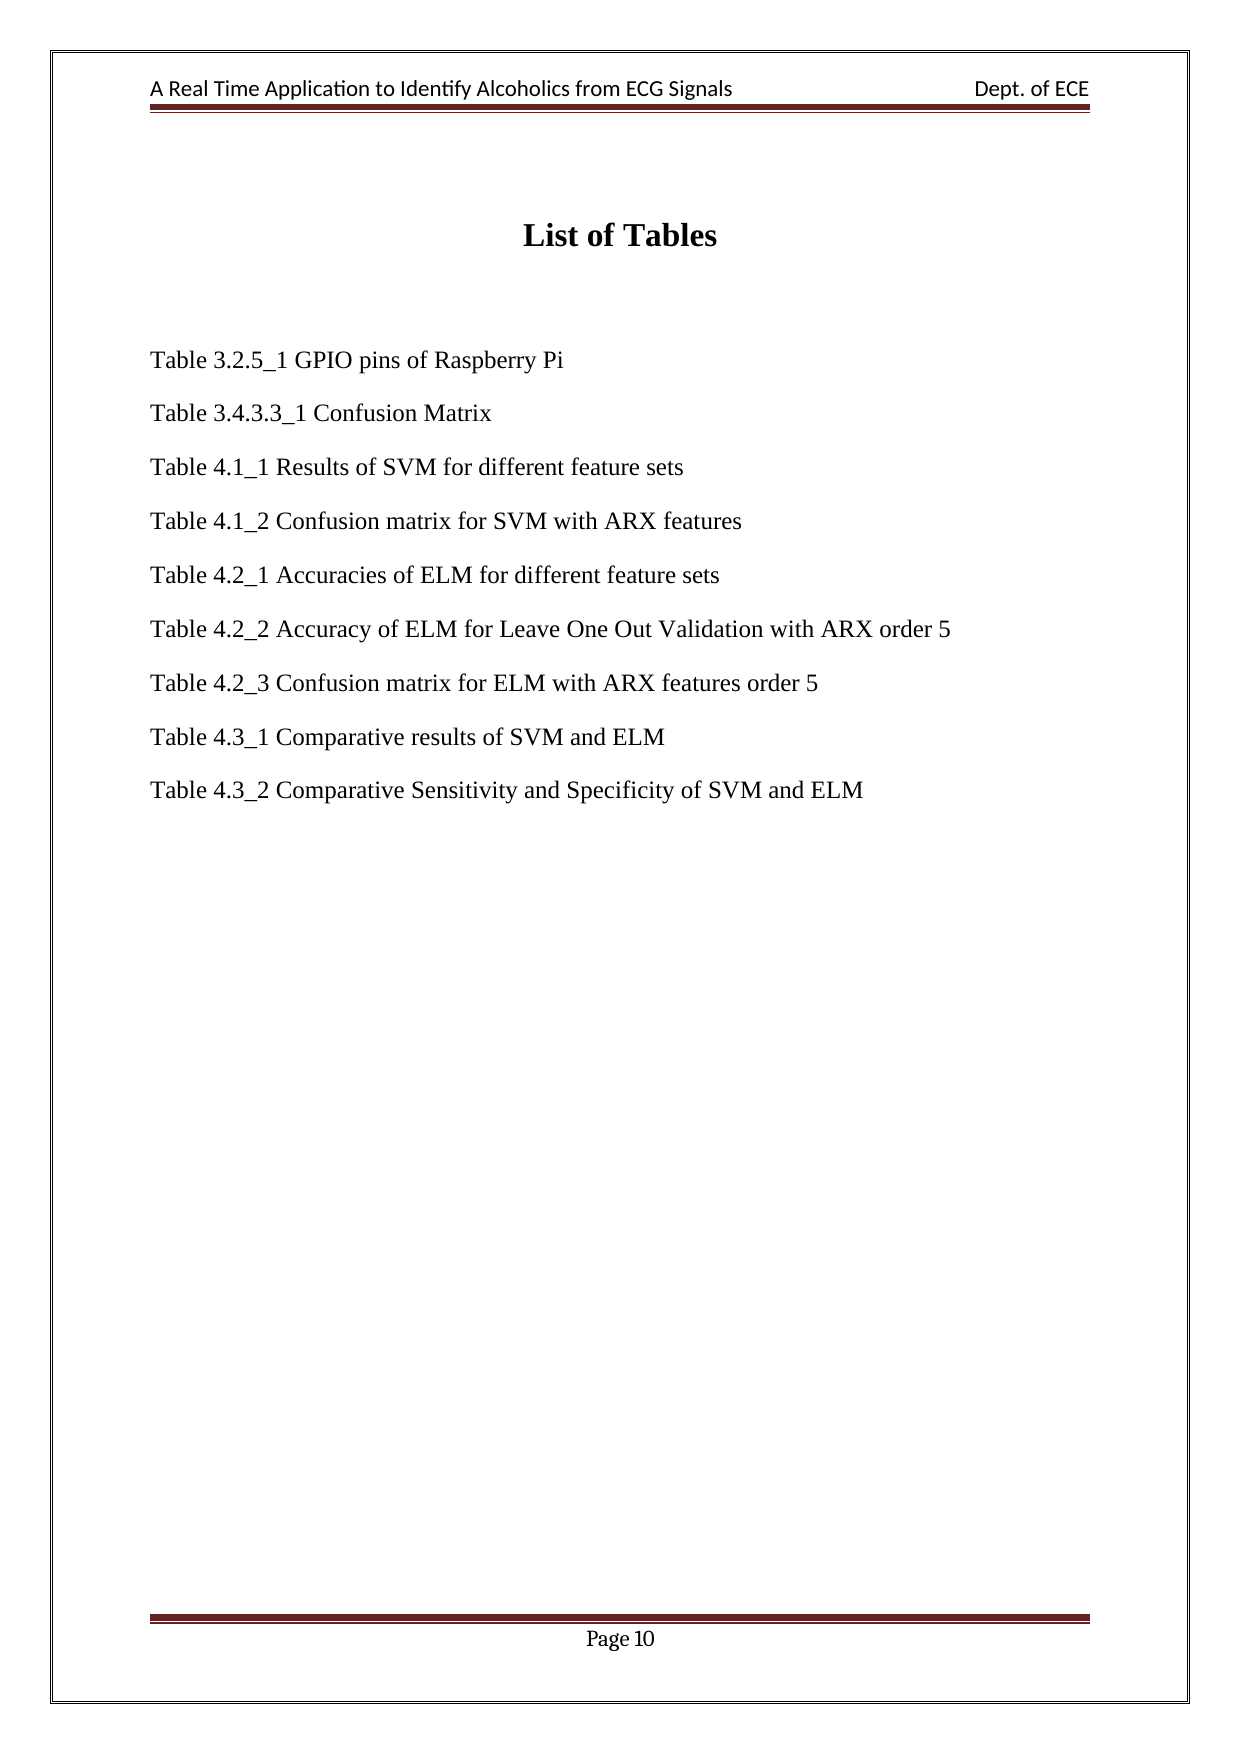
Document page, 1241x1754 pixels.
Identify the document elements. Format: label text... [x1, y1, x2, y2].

text Table 4.2_3 Confusion matrix for ELM with ARX features order 5 [150, 668, 1090, 697]
text Table 4.1_1 Results of SVM for different feature sets [150, 452, 1090, 481]
text Table 3.2.5_1 GPIO pins of Raspberry Pi [150, 345, 1090, 373]
text List of Tables [150, 215, 1090, 253]
text Table 4.2_2 Accuracy of ELM for Leave One Out Validation with ARX order 5 [150, 614, 1090, 643]
text Table 4.2_1 Accuracies of ELM for different feature sets [150, 560, 1090, 589]
text Table 4.1_2 Confusion matrix for SVM with ARX features [150, 506, 1090, 535]
text Table 3.4.3.3_1 Confusion Matrix [150, 398, 1090, 427]
text Table 4.3_2 Comparative Sensitivity and Specificity of SVM and ELM [150, 776, 1090, 804]
text Table 4.3_1 Comparative results of SVM and ELM [150, 722, 1090, 750]
